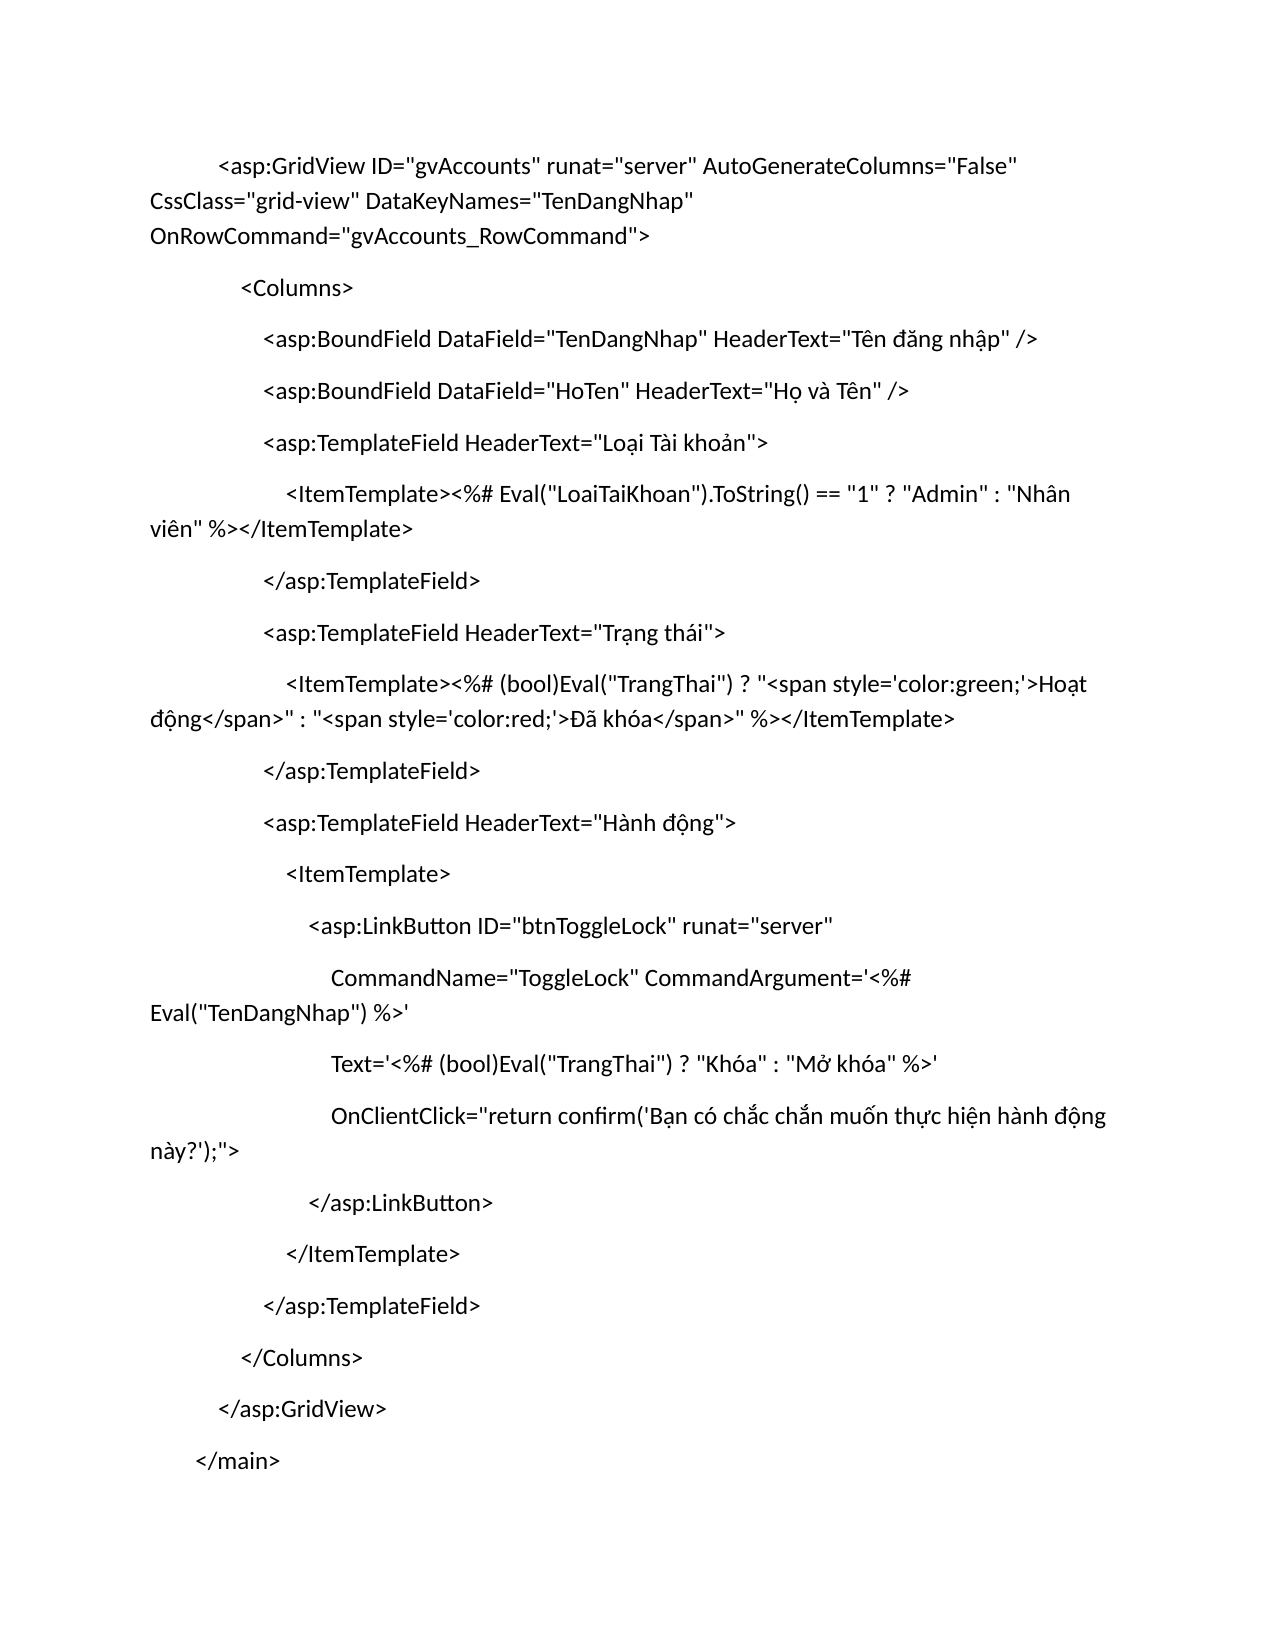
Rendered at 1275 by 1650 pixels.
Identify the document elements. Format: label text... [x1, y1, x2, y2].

text <asp:TemplateField HeaderText="Hành động"> [150, 807, 1125, 837]
text <asp:GridView ID="gvAccounts" runat="server" AutoGenerateColumns="False" CssClass="grid-view" DataKeyNames="TenDangNhap" OnRowCommand="gvAccounts_RowCommand"> [150, 150, 1125, 251]
text </main> [150, 1445, 1125, 1476]
text <ItemTemplate><%# Eval("LoaiTaiKhoan").ToString() == "1" ? "Admin" : "Nhân viên" %></ItemTemplate> [150, 478, 1125, 544]
text <asp:BoundField DataField="TenDangNhap" HeaderText="Tên đăng nhập" /> [150, 323, 1125, 354]
text </ItemTemplate> [150, 1238, 1125, 1269]
text <asp:TemplateField HeaderText="Trạng thái"> [150, 617, 1125, 647]
text Text='<%# (bool)Eval("TrangThai") ? "Khóa" : "Mở khóa" %>' [150, 1048, 1125, 1079]
text </asp:LinkButton> [150, 1187, 1125, 1217]
text OnClientClick="return confirm('Bạn có chắc chắn muốn thực hiện hành động này?');"> [150, 1100, 1125, 1166]
text <asp:TemplateField HeaderText="Loại Tài khoản"> [150, 427, 1125, 457]
text CommandName="ToggleLock" CommandArgument='<%# Eval("TenDangNhap") %>' [150, 962, 1125, 1027]
text <ItemTemplate><%# (bool)Eval("TrangThai") ? "<span style='color:green;'>Hoạt động</span>" : "<span style='color:red;'>Đã khóa</span>" %></ItemTemplate> [150, 668, 1125, 734]
text </asp:TemplateField> [150, 755, 1125, 786]
text <asp:BoundField DataField="HoTen" HeaderText="Họ và Tên" /> [150, 375, 1125, 406]
text <asp:LinkButton ID="btnToggleLock" runat="server" [150, 910, 1125, 941]
text </Columns> [150, 1342, 1125, 1372]
text </asp:TemplateField> [150, 1290, 1125, 1321]
text </asp:GridView> [150, 1393, 1125, 1424]
text <ItemTemplate> [150, 858, 1125, 889]
text </asp:TemplateField> [150, 565, 1125, 596]
text <Columns> [150, 272, 1125, 302]
